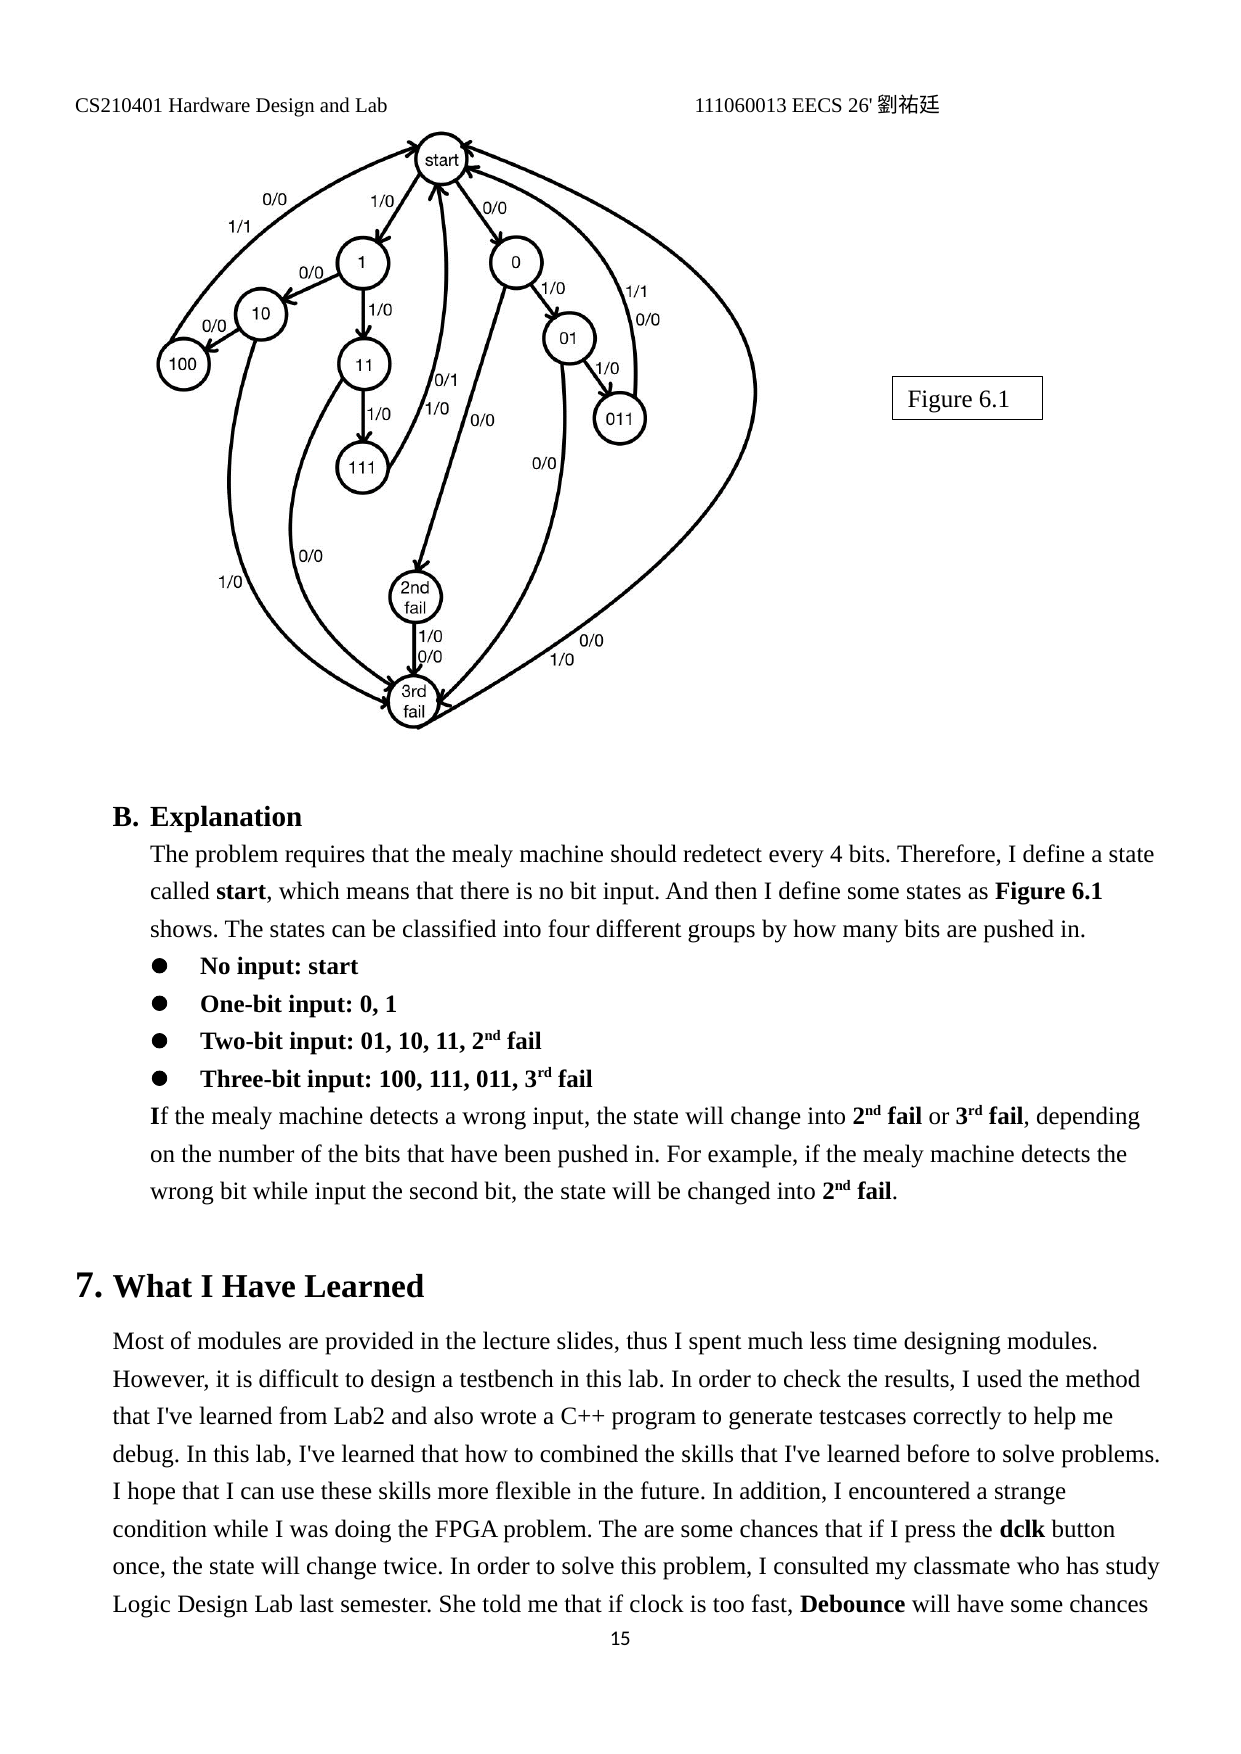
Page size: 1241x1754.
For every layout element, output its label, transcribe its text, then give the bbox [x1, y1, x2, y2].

picture [150, 122, 767, 738]
list Explanation [112, 797, 1165, 834]
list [112, 1322, 1165, 1622]
list The problem requires that the mealy machine should redetect every 4 bits. Therefore, I define a state called start, which means that there is no bit input. And then I define some states as Figure 6.1 shows. The states can be classified into four different groups by how many bits are pushed in. [150, 834, 1165, 947]
text If the mealy machine detects a wrong input, the state will change into 2nd fail or 3rd fail, depending on the number of the bits that have been pushed in. For example, if the mealy machine detects the wrong bit while input the second bit, the state will be changed into 2nd fail. [150, 1097, 1165, 1209]
list What I Have Learned [75, 1247, 1165, 1322]
list One-bit input: 0, 1 [150, 984, 1165, 1022]
list No input: start [150, 947, 1165, 984]
list Three-bit input: 100, 111, 011, 3rd fail [150, 1059, 1165, 1097]
list Two-bit input: 01, 10, 11, 2nd fail [150, 1022, 1165, 1059]
